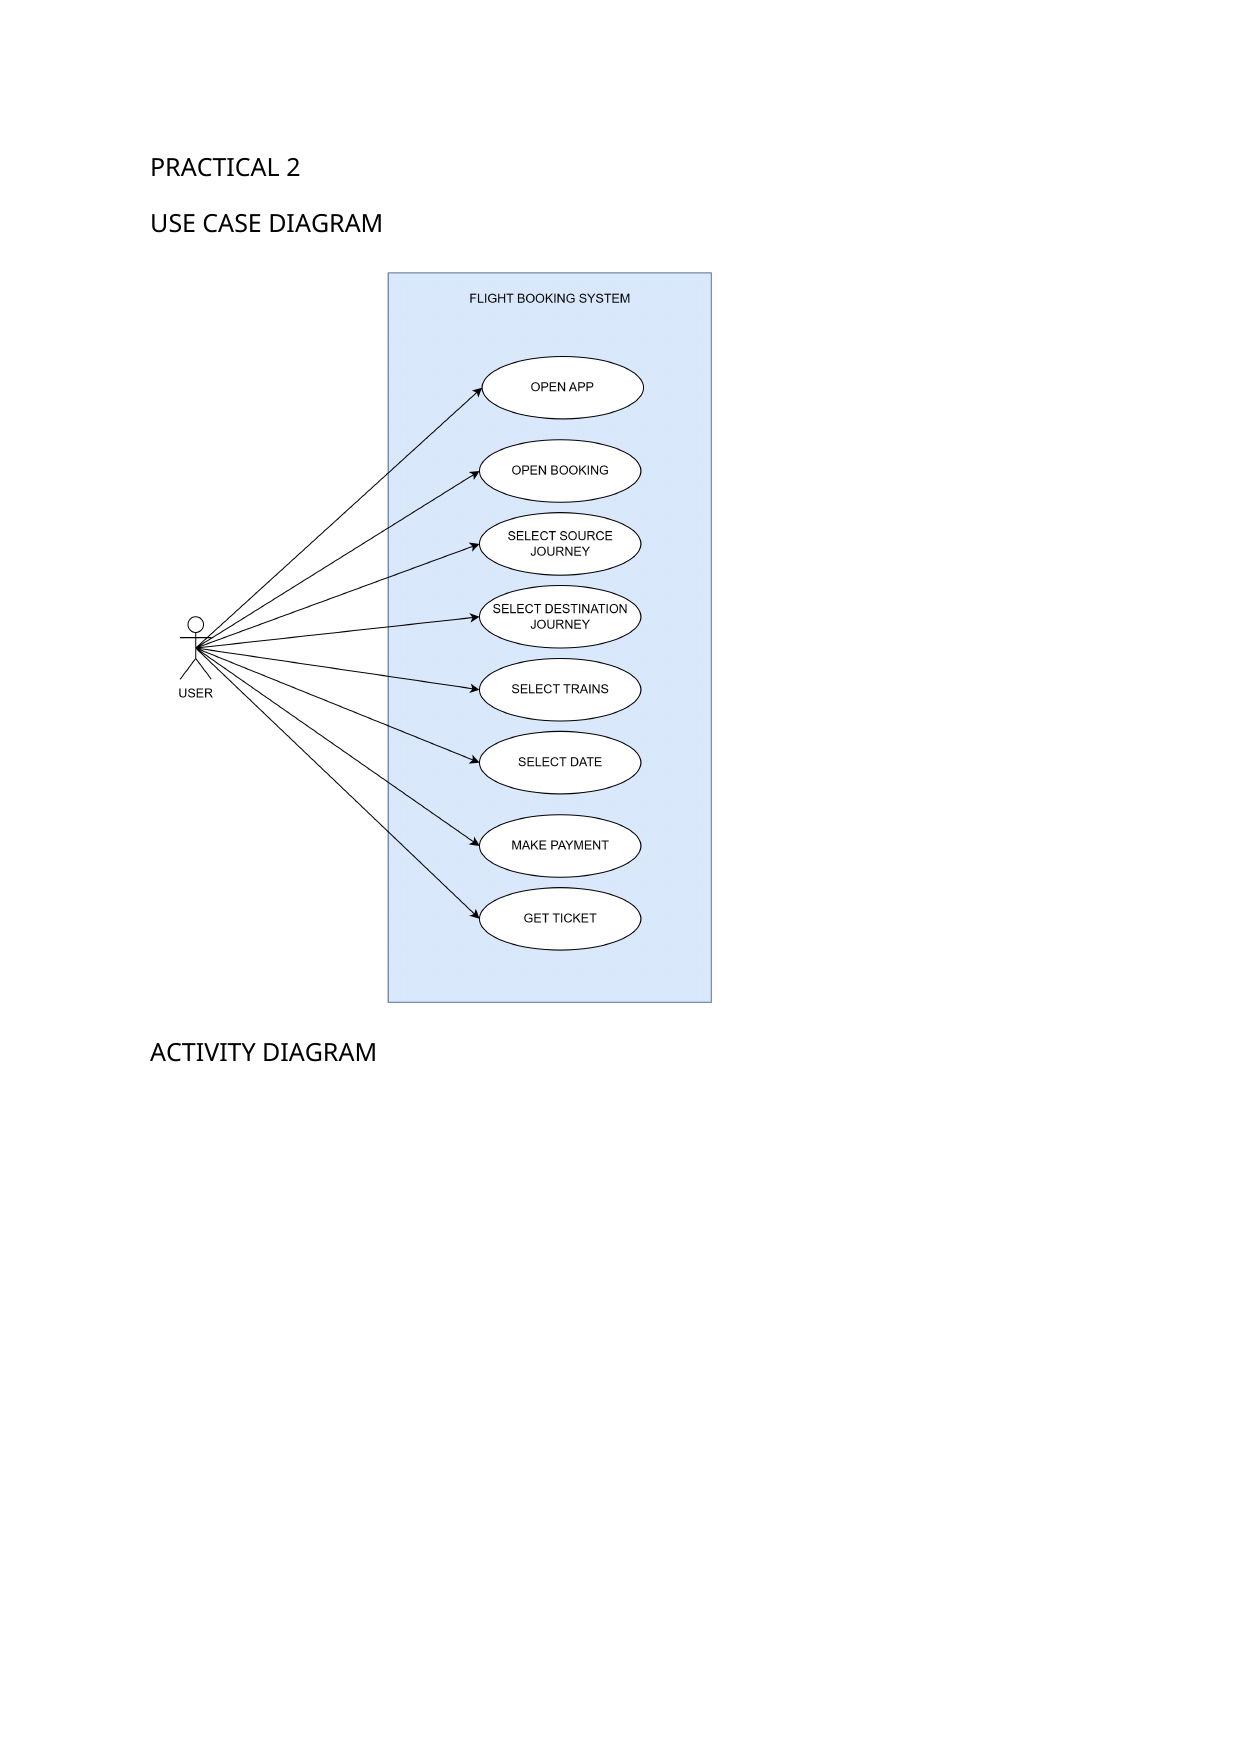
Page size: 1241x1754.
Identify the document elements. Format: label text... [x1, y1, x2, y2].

text PRACTICAL 2 [150, 150, 1090, 184]
text ACTIVITY DIAGRAM [150, 1034, 1090, 1068]
text USE CASE DIAGRAM [150, 206, 1090, 240]
